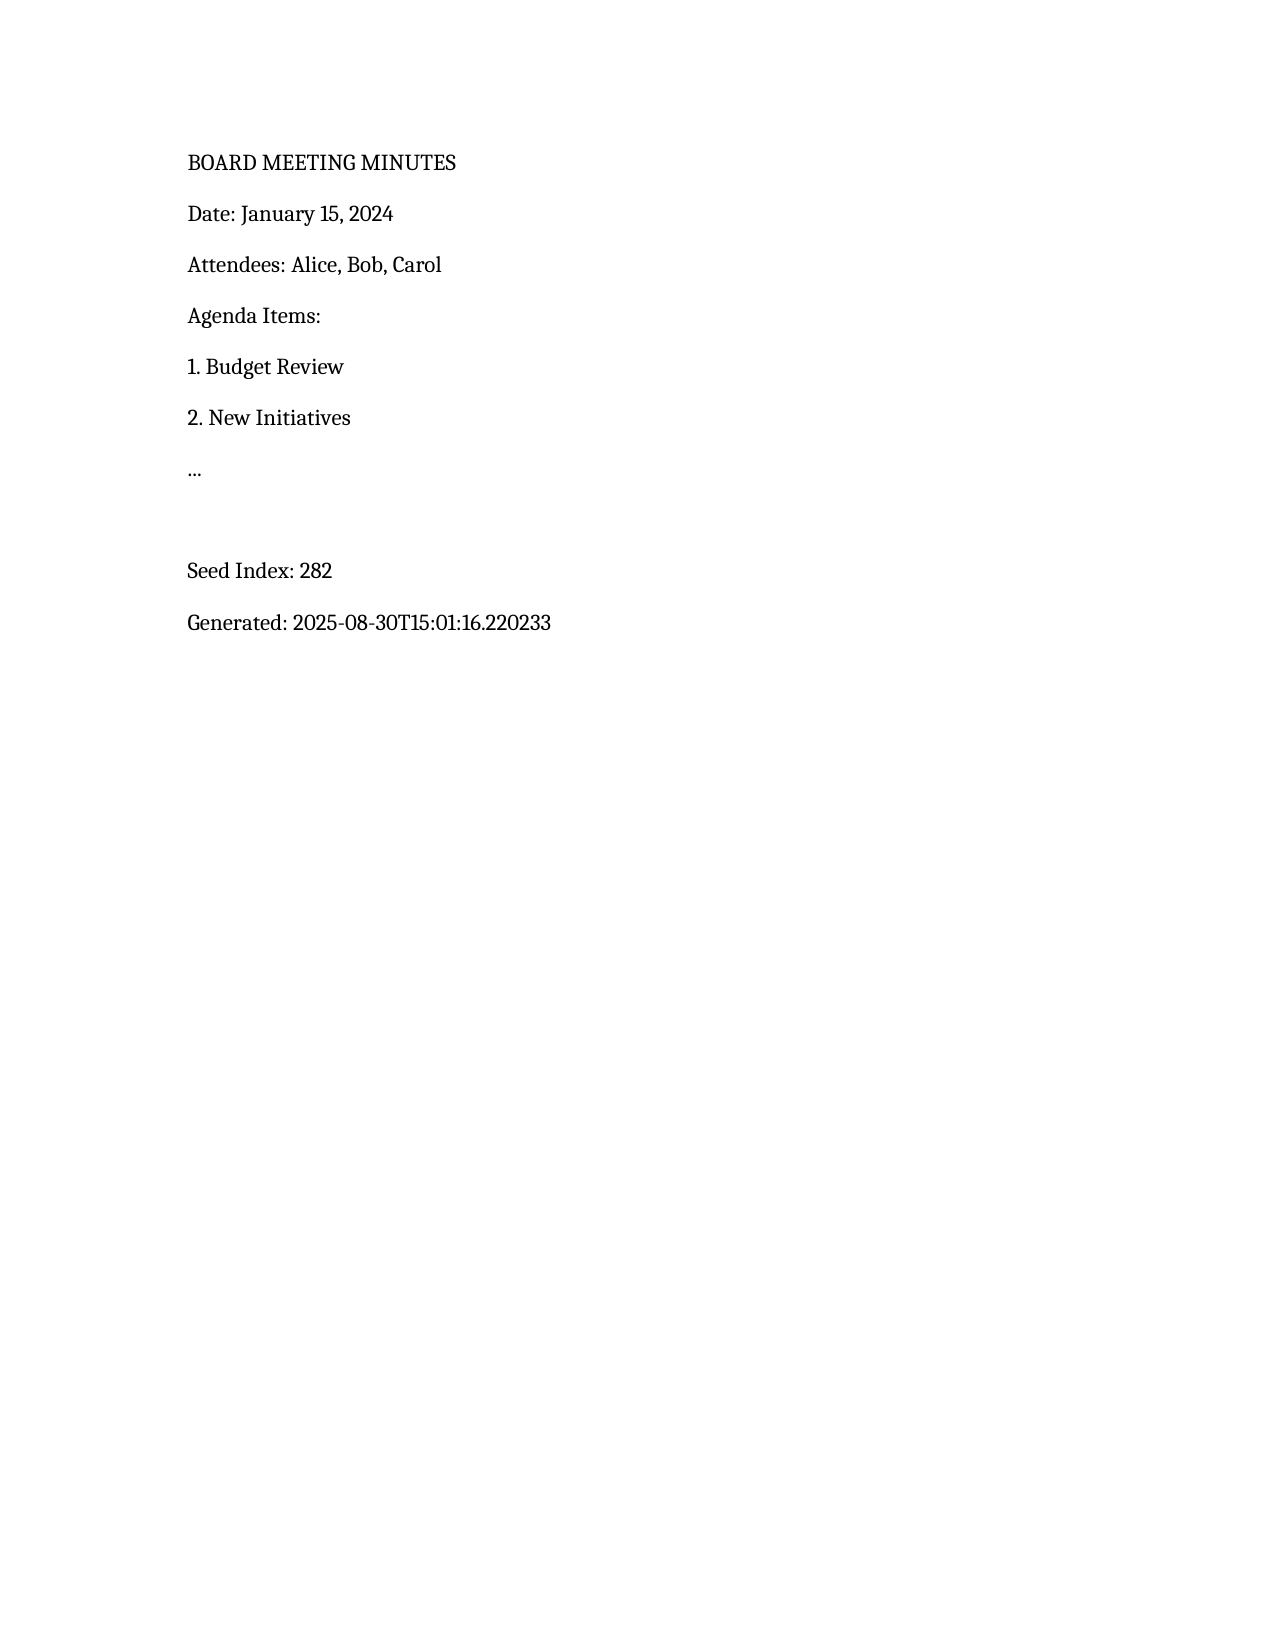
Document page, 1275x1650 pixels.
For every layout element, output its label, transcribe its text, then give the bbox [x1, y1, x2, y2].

text 2. New Initiatives [187, 405, 1087, 432]
text Seed Index: 282 [187, 558, 1087, 585]
text ... [187, 456, 1087, 483]
text 1. Budget Review [187, 354, 1087, 381]
text Date: January 15, 2024 [187, 201, 1087, 227]
text Attendees: Alice, Bob, Carol [187, 252, 1087, 278]
text Generated: 2025-08-30T15:01:16.220233 [187, 609, 1087, 636]
text Agenda Items: [187, 303, 1087, 329]
text BOARD MEETING MINUTES [187, 150, 1087, 176]
